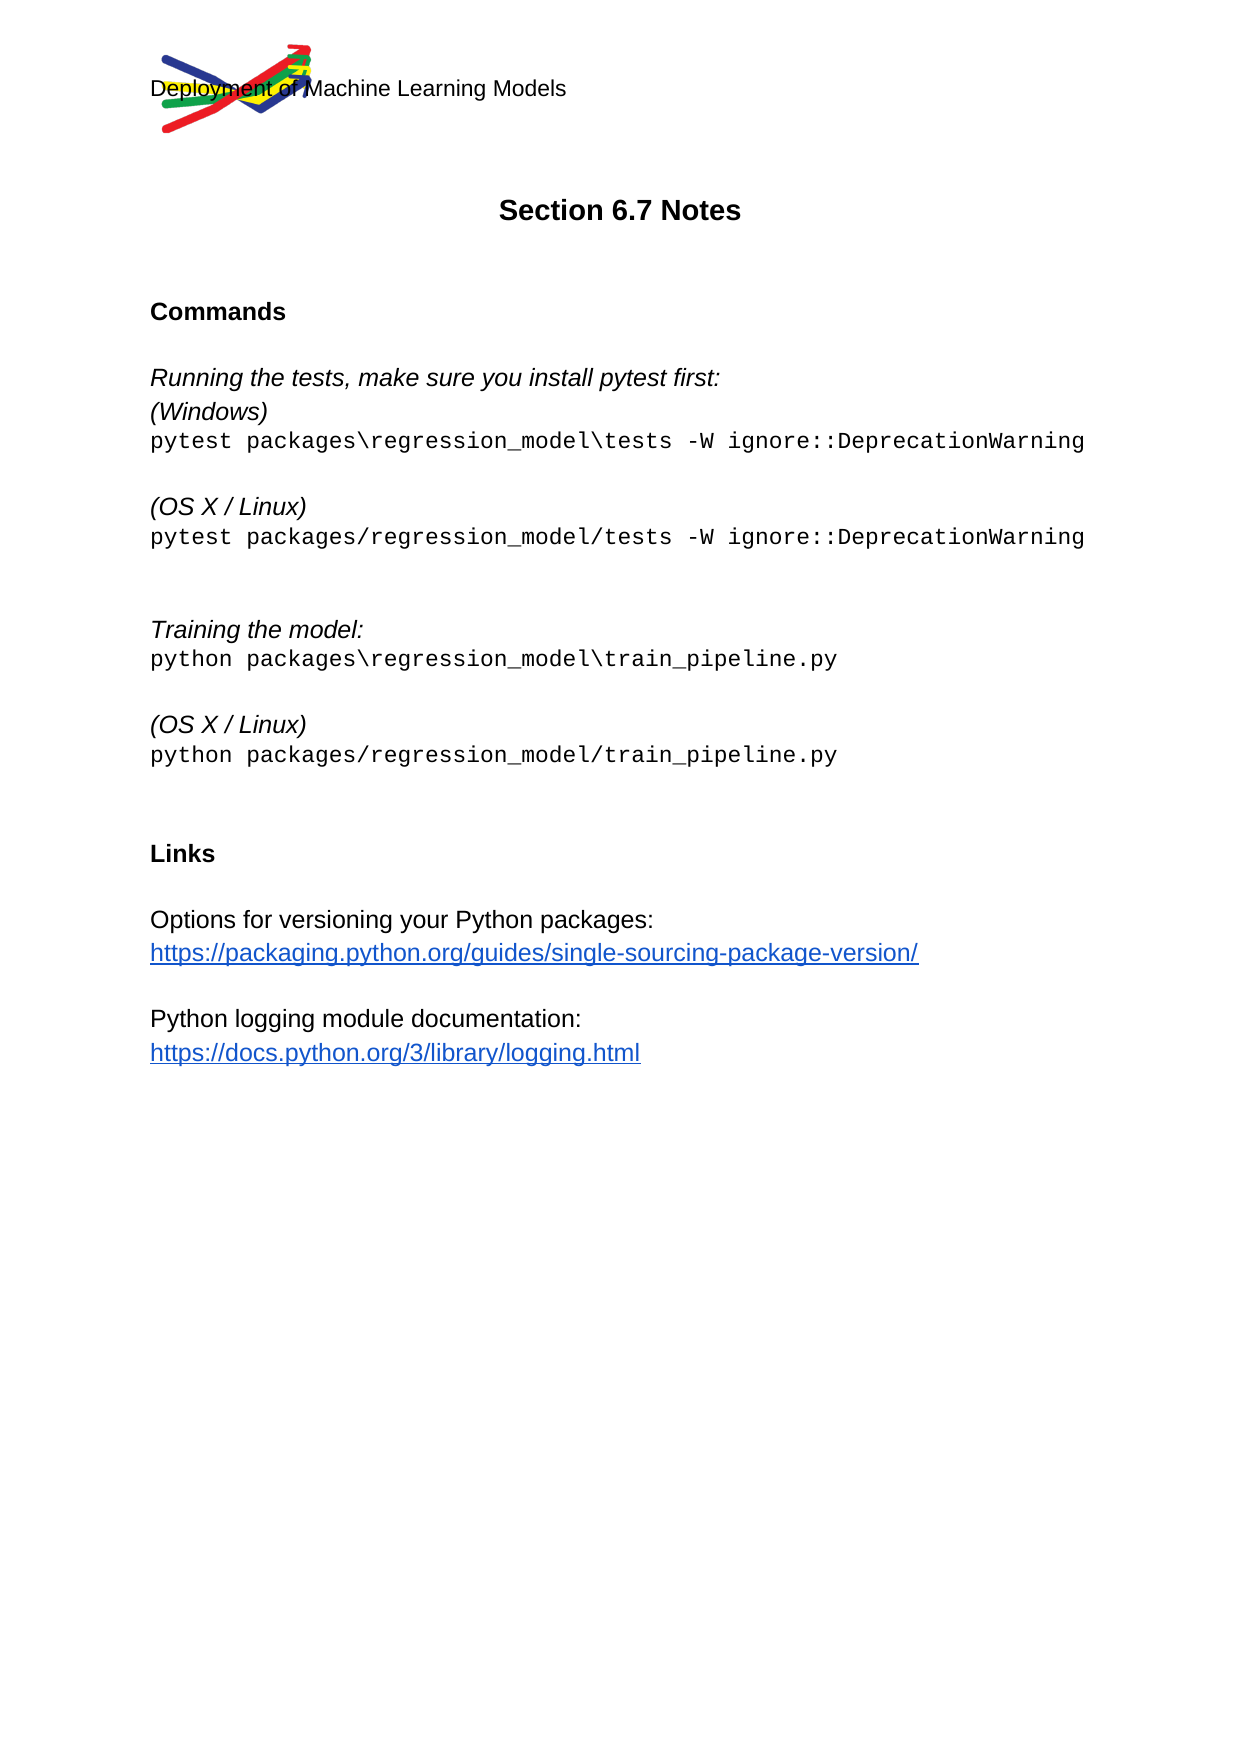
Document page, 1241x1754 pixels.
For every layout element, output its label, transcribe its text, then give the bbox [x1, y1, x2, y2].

text Training the model: [150, 615, 1090, 643]
text https://packaging.python.org/guides/single-sourcing-package-version/ [150, 938, 1090, 967]
text Section 6.7 Notes [150, 193, 1090, 226]
picture [150, 26, 322, 147]
text python packages/regression_model/train_pipeline.py [150, 743, 1090, 769]
text python packages\regression_model\train_pipeline.py [150, 648, 1090, 674]
text pytest packages\regression_model\tests -W ignore::DeprecationWarning [150, 429, 1090, 455]
text Python logging module documentation: [150, 1004, 1090, 1033]
text Links [150, 839, 1090, 868]
text Commands [150, 297, 1090, 326]
text (OS X / Linux) [150, 492, 1090, 521]
text (Windows) [150, 396, 1090, 425]
text https://docs.python.org/3/library/logging.html [150, 1037, 1090, 1066]
text pytest packages/regression_model/tests -W ignore::DeprecationWarning [150, 525, 1090, 551]
text (OS X / Linux) [150, 711, 1090, 739]
text Running the tests, make sure you install pytest first: [150, 363, 1090, 392]
text Options for versioning your Python packages: [150, 905, 1090, 934]
